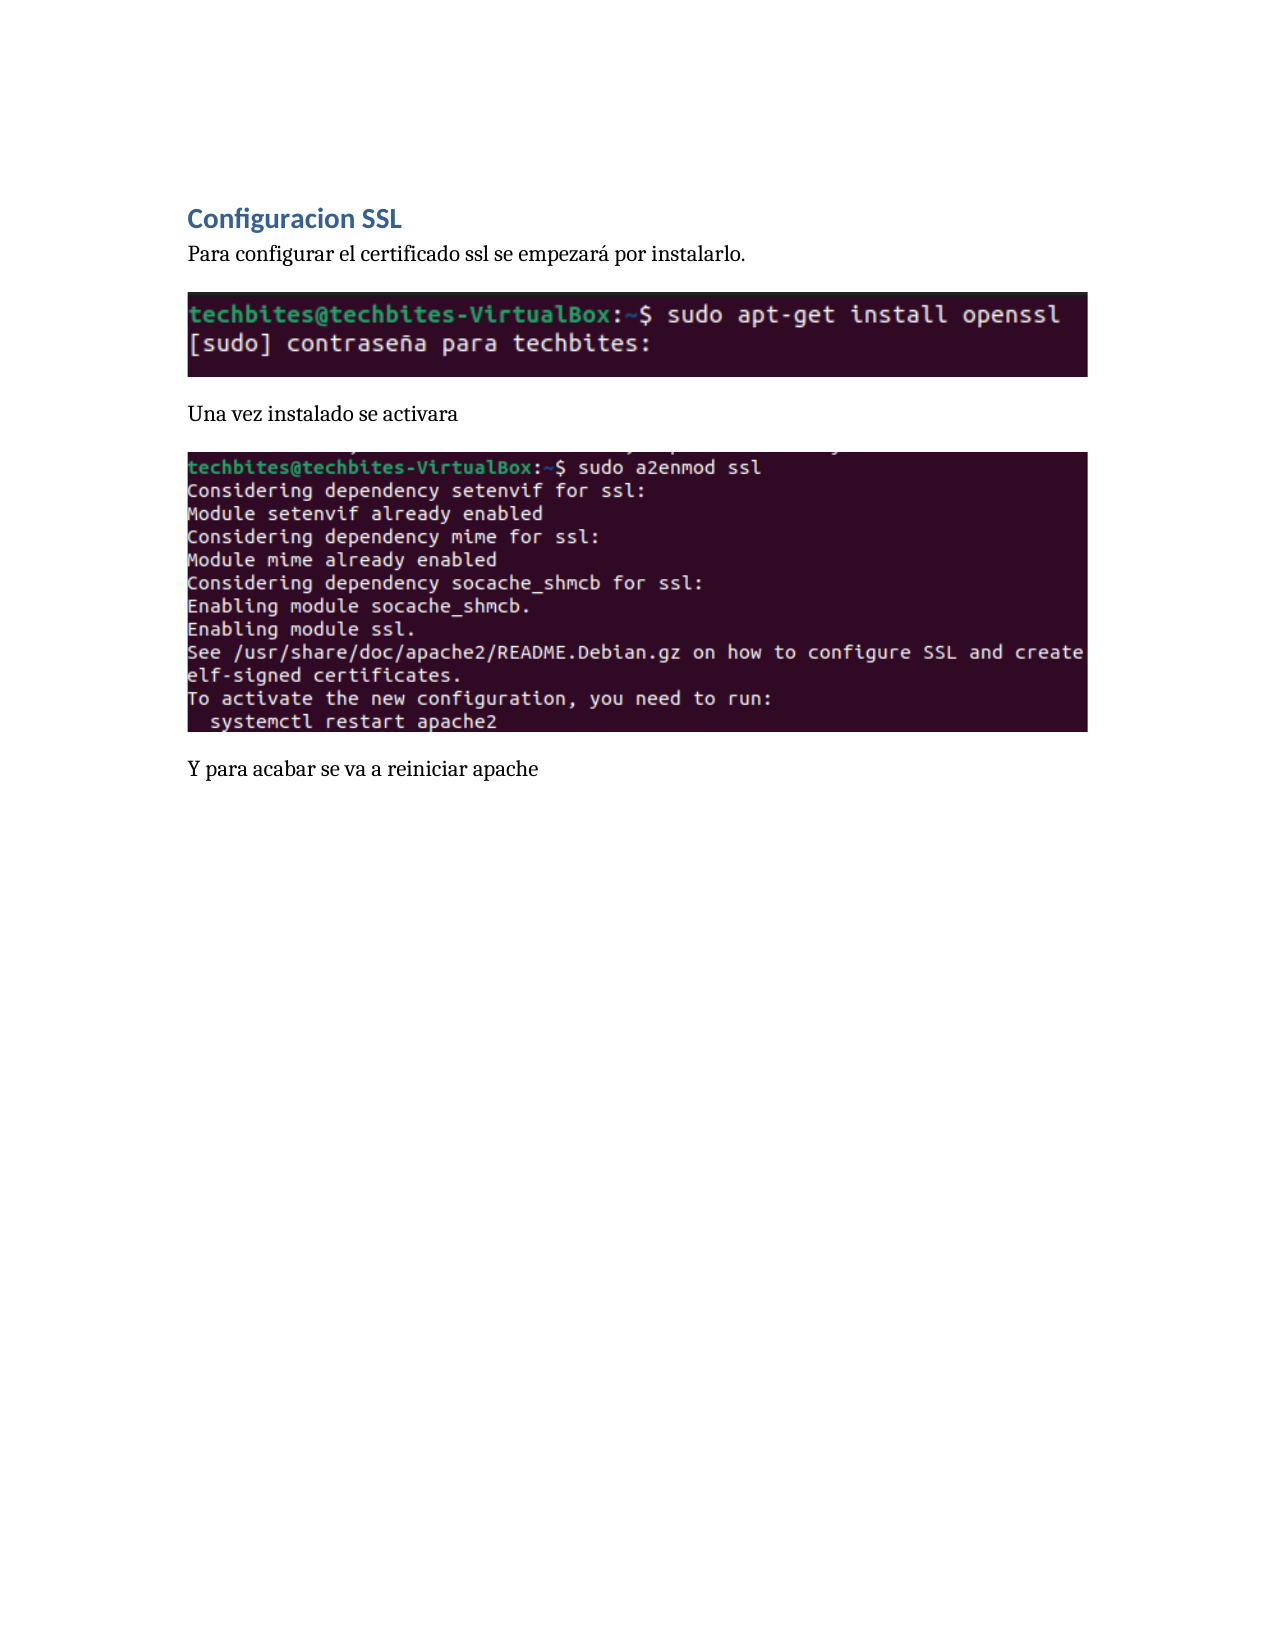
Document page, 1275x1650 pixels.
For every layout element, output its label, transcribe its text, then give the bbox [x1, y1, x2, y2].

text Una vez instalado se activara [187, 401, 1087, 427]
text Y para acabar se va a reiniciar apache [187, 756, 1087, 782]
picture [187, 292, 1088, 377]
text Para configurar el certificado ssl se empezará por instalarlo. [187, 241, 1087, 267]
picture [187, 452, 1088, 732]
subtitle Configuracion SSL [187, 200, 1087, 236]
